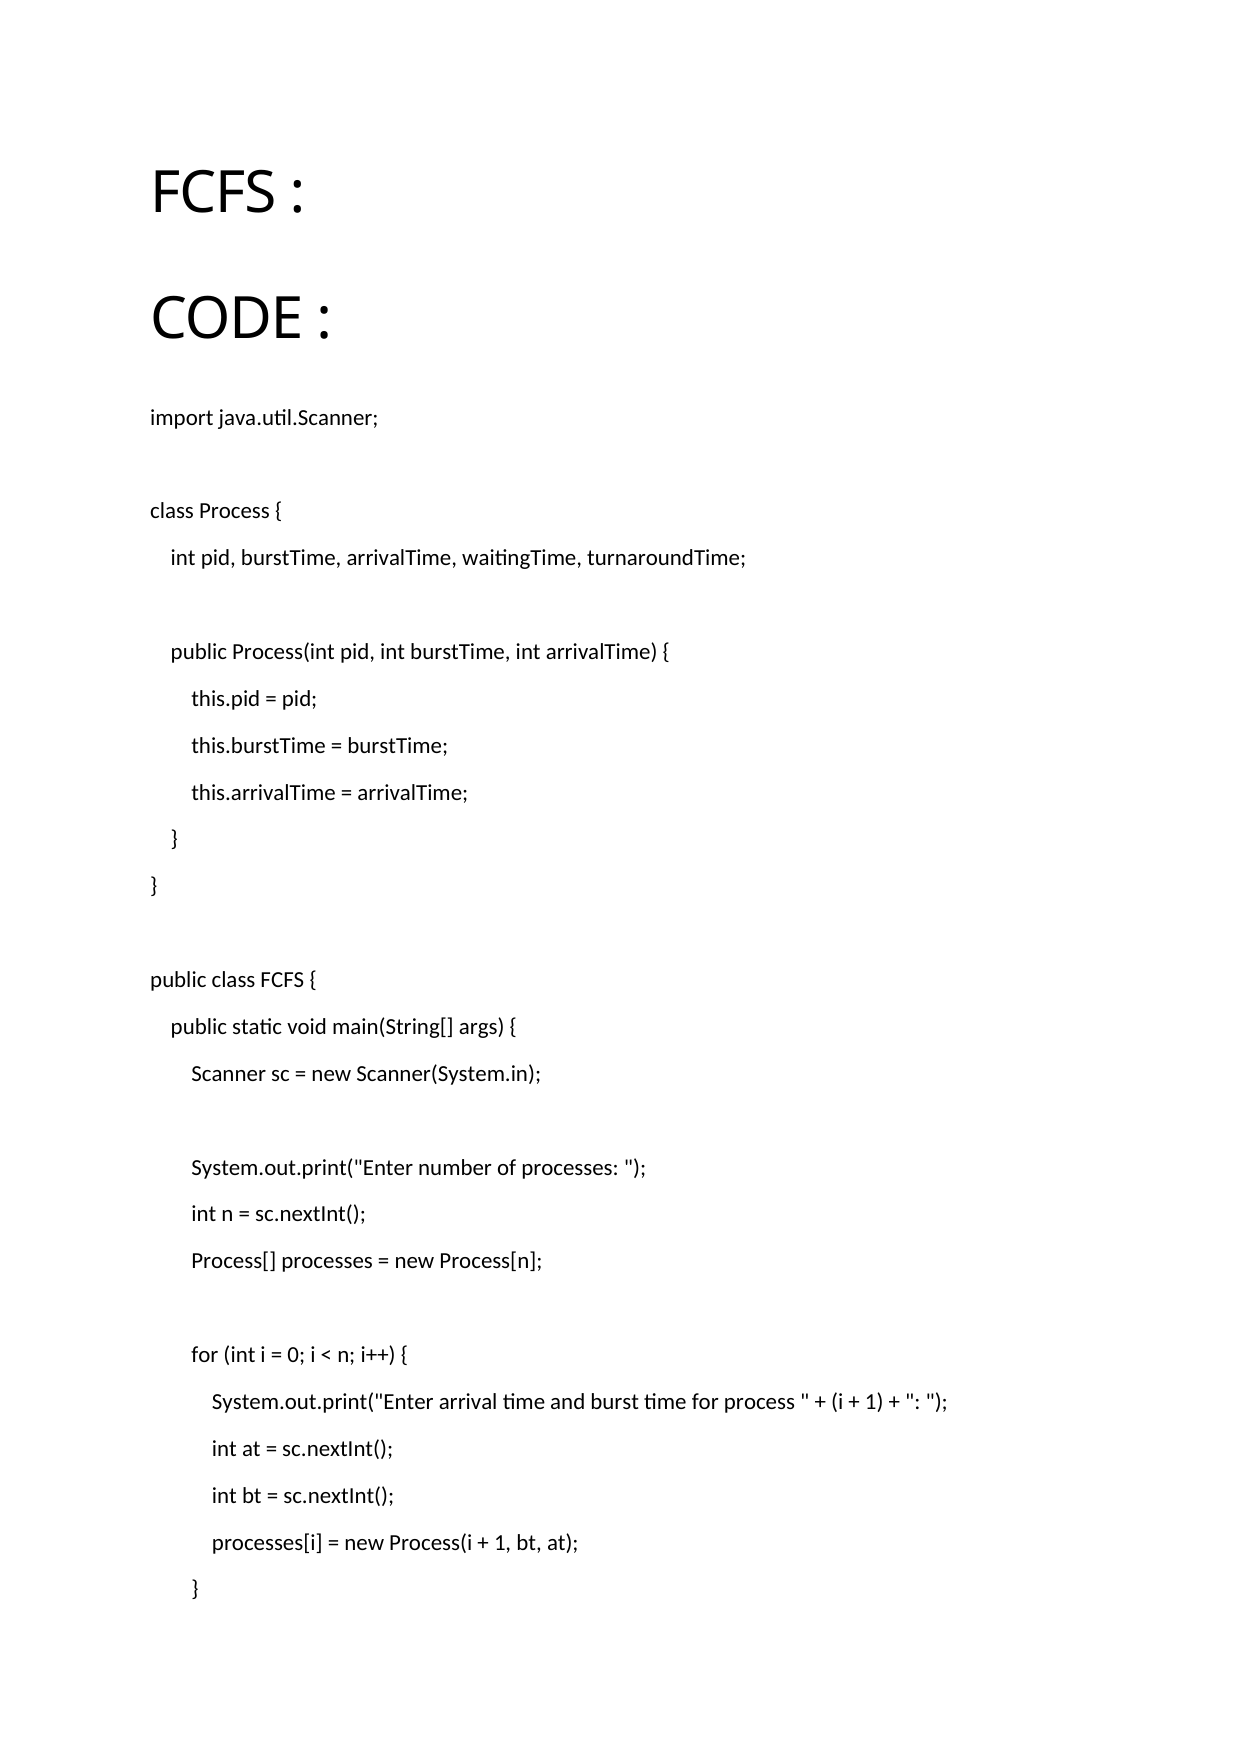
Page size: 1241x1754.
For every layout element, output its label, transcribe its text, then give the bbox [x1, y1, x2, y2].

text class Process { [150, 496, 1090, 524]
text this.burstTime = burstTime; [150, 731, 1090, 759]
text processes[i] = new Process(i + 1, bt, at); [150, 1528, 1090, 1556]
title CODE : [150, 276, 1090, 356]
text int pid, burstTime, arrivalTime, waitingTime, turnaroundTime; [150, 543, 1090, 571]
text Scanner sc = new Scanner(System.in); [150, 1059, 1090, 1087]
text public class FCFS { [150, 965, 1090, 993]
text int n = sc.nextInt(); [150, 1199, 1090, 1228]
text } [150, 871, 1090, 899]
text for (int i = 0; i < n; i++) { [150, 1340, 1090, 1368]
text System.out.print("Enter number of processes: "); [150, 1153, 1090, 1181]
text public Process(int pid, int burstTime, int arrivalTime) { [150, 637, 1090, 665]
text import java.util.Scanner; [150, 403, 1090, 431]
text } [150, 824, 1090, 853]
text this.arrivalTime = arrivalTime; [150, 778, 1090, 806]
title FCFS : [150, 150, 1090, 229]
text } [150, 1574, 1090, 1603]
text System.out.print("Enter arrival time and burst time for process " + (i + 1) + ": "); [150, 1387, 1090, 1415]
text int at = sc.nextInt(); [150, 1434, 1090, 1462]
text public static void main(String[] args) { [150, 1012, 1090, 1040]
text int bt = sc.nextInt(); [150, 1481, 1090, 1509]
text this.pid = pid; [150, 684, 1090, 712]
text Process[] processes = new Process[n]; [150, 1246, 1090, 1274]
